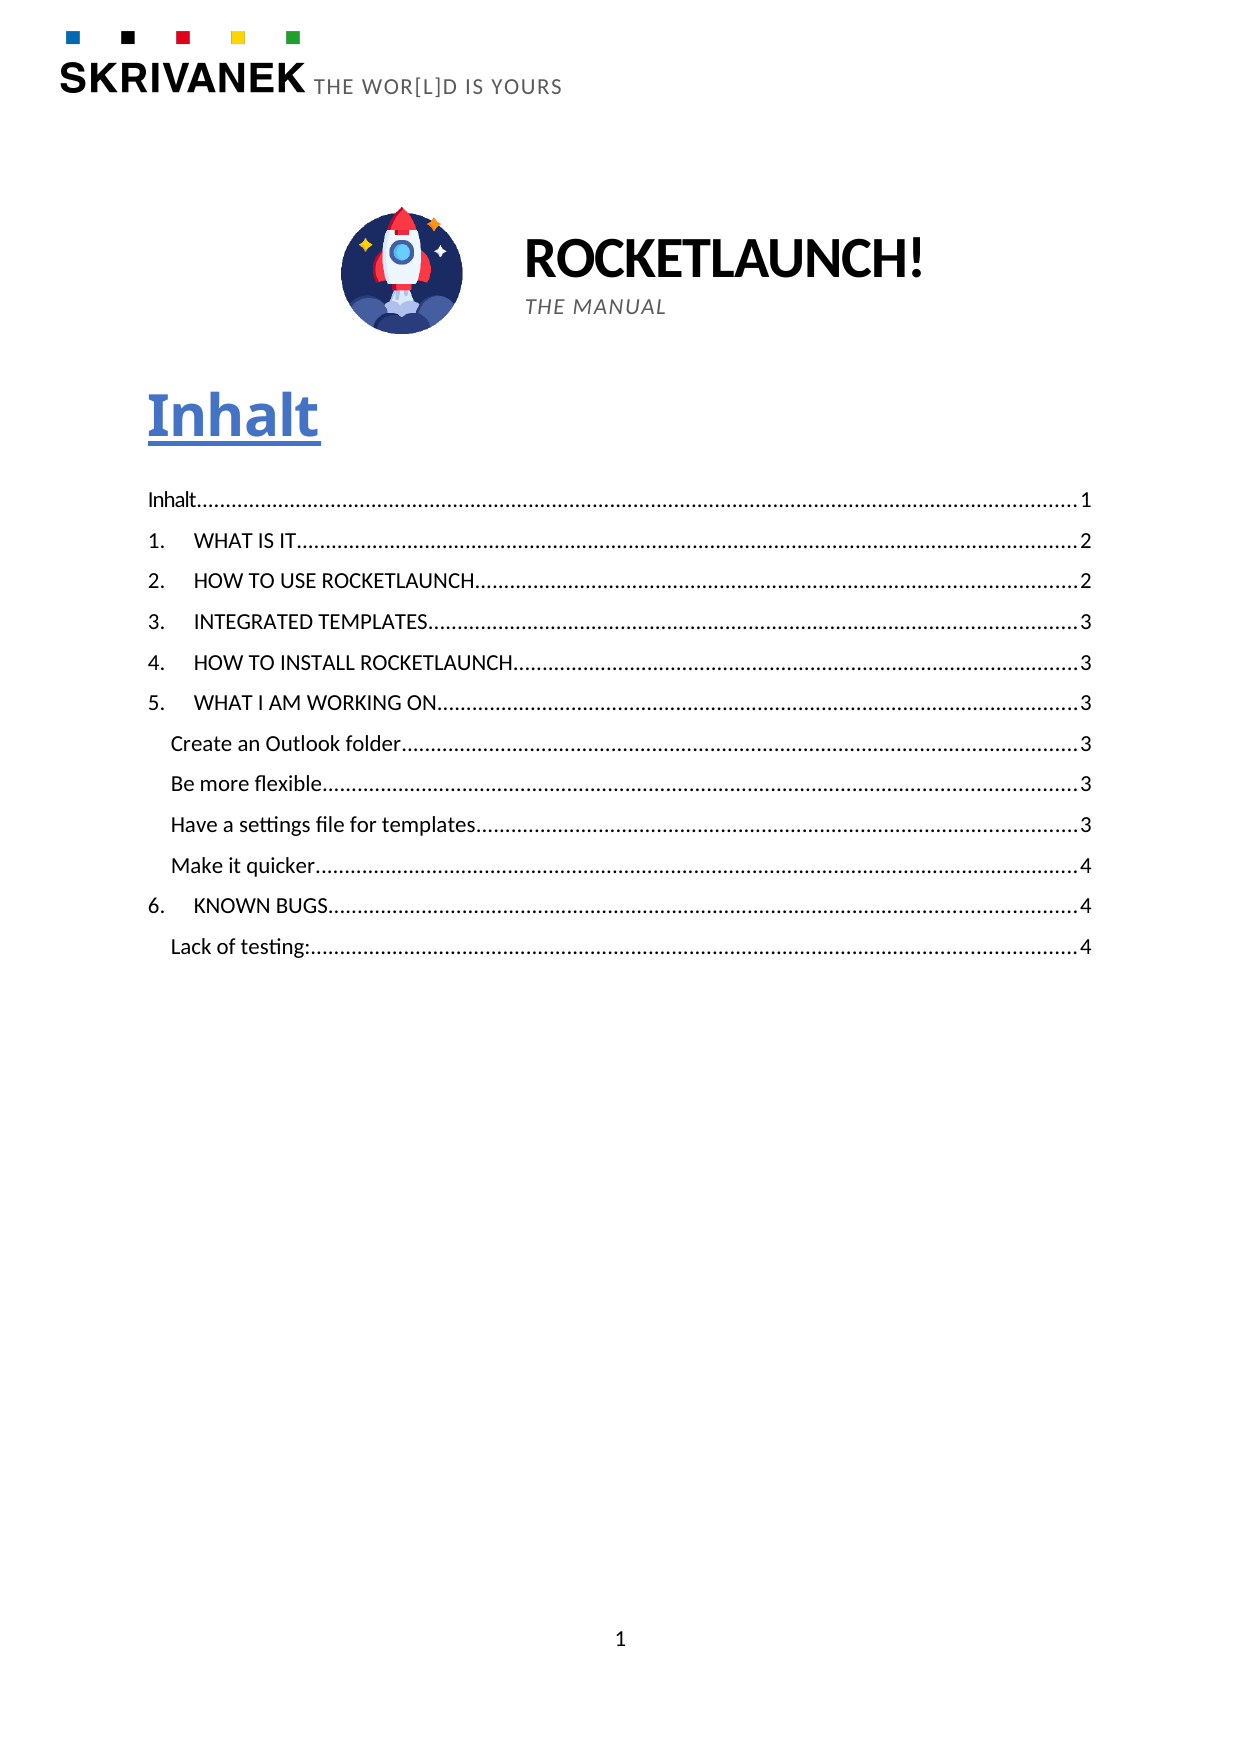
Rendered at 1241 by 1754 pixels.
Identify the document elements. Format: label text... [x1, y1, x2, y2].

table_header ROCKETLAUNCH! THE MANUAL [519, 202, 956, 358]
picture [338, 207, 465, 334]
picture [58, 29, 307, 95]
table_header [285, 202, 519, 358]
